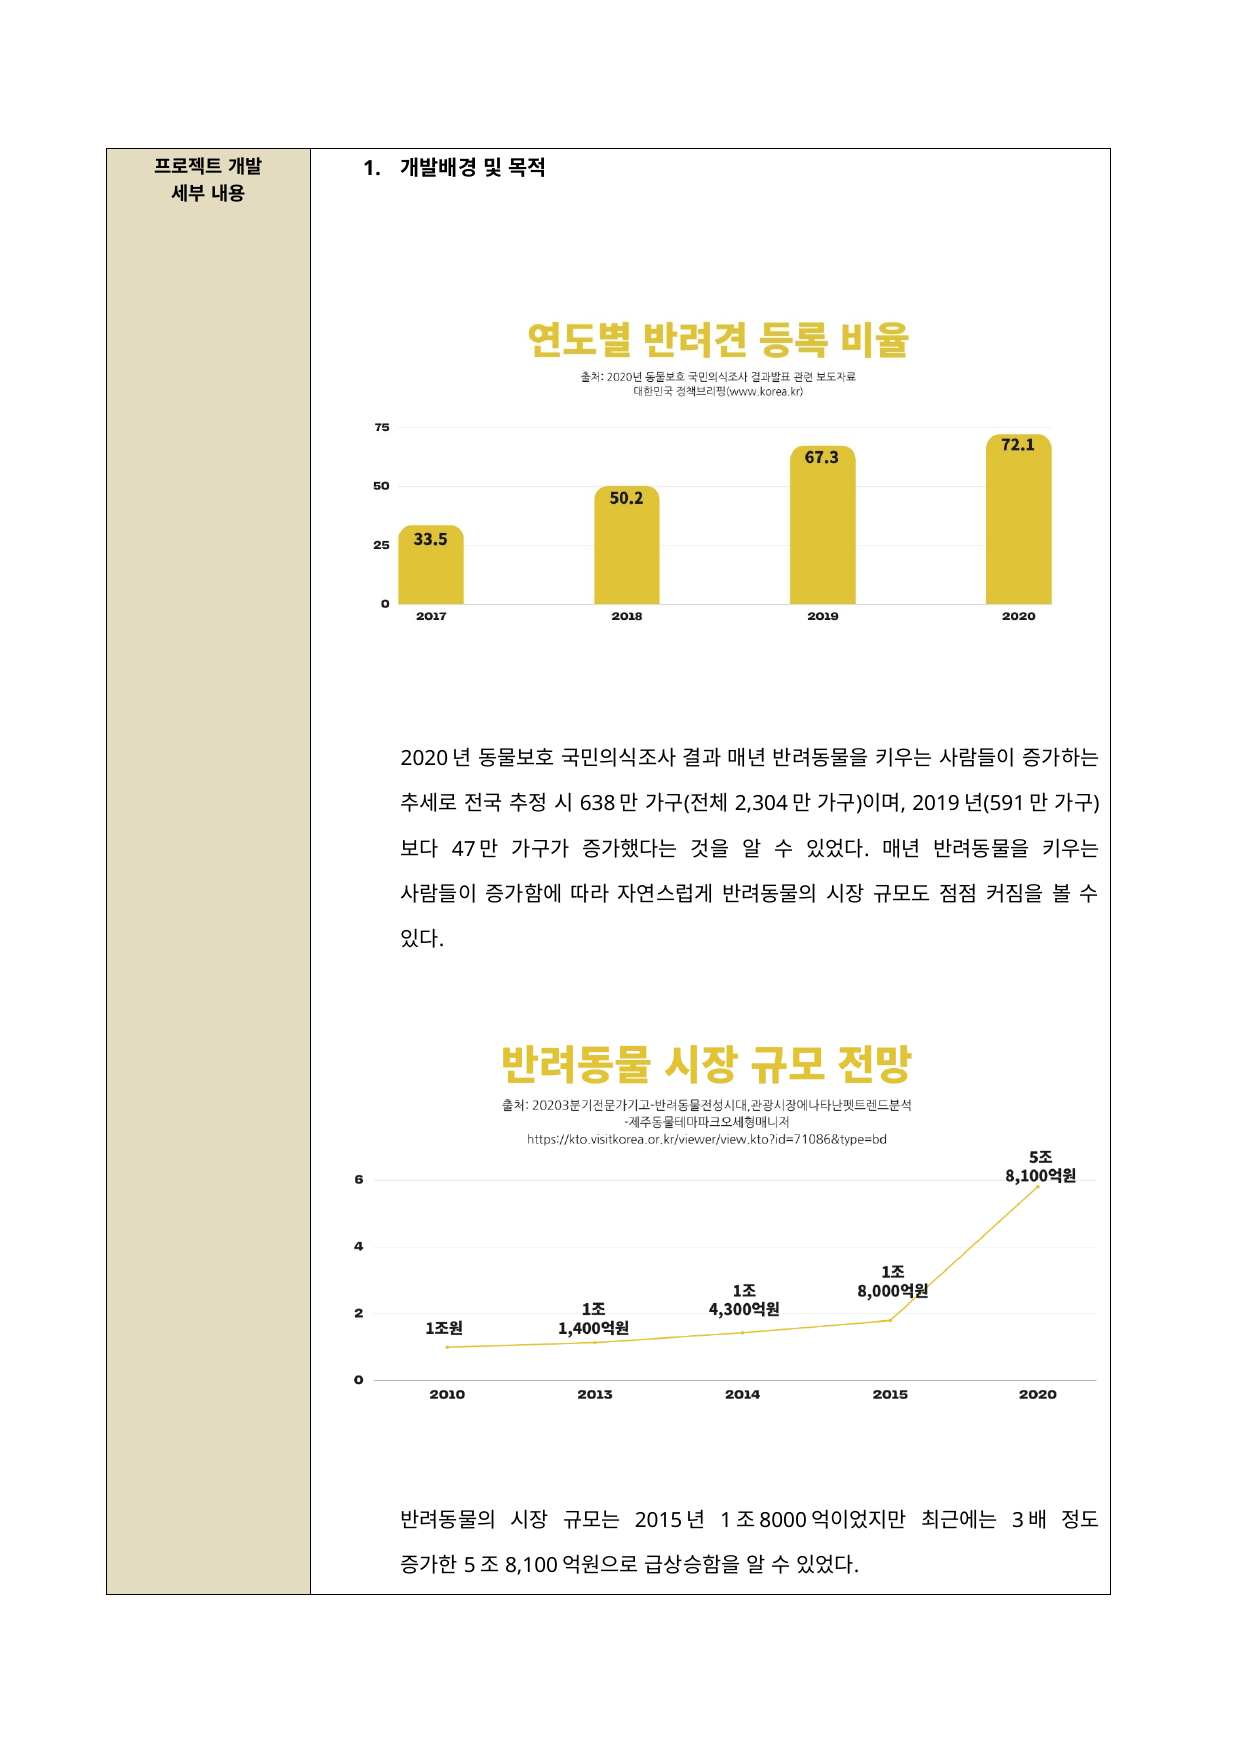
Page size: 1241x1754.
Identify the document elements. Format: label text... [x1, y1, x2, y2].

table_header 프로젝트 개발 세부 내용 [107, 149, 310, 1594]
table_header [311, 149, 1110, 1594]
picture [368, 239, 1079, 727]
picture [336, 968, 1097, 1490]
